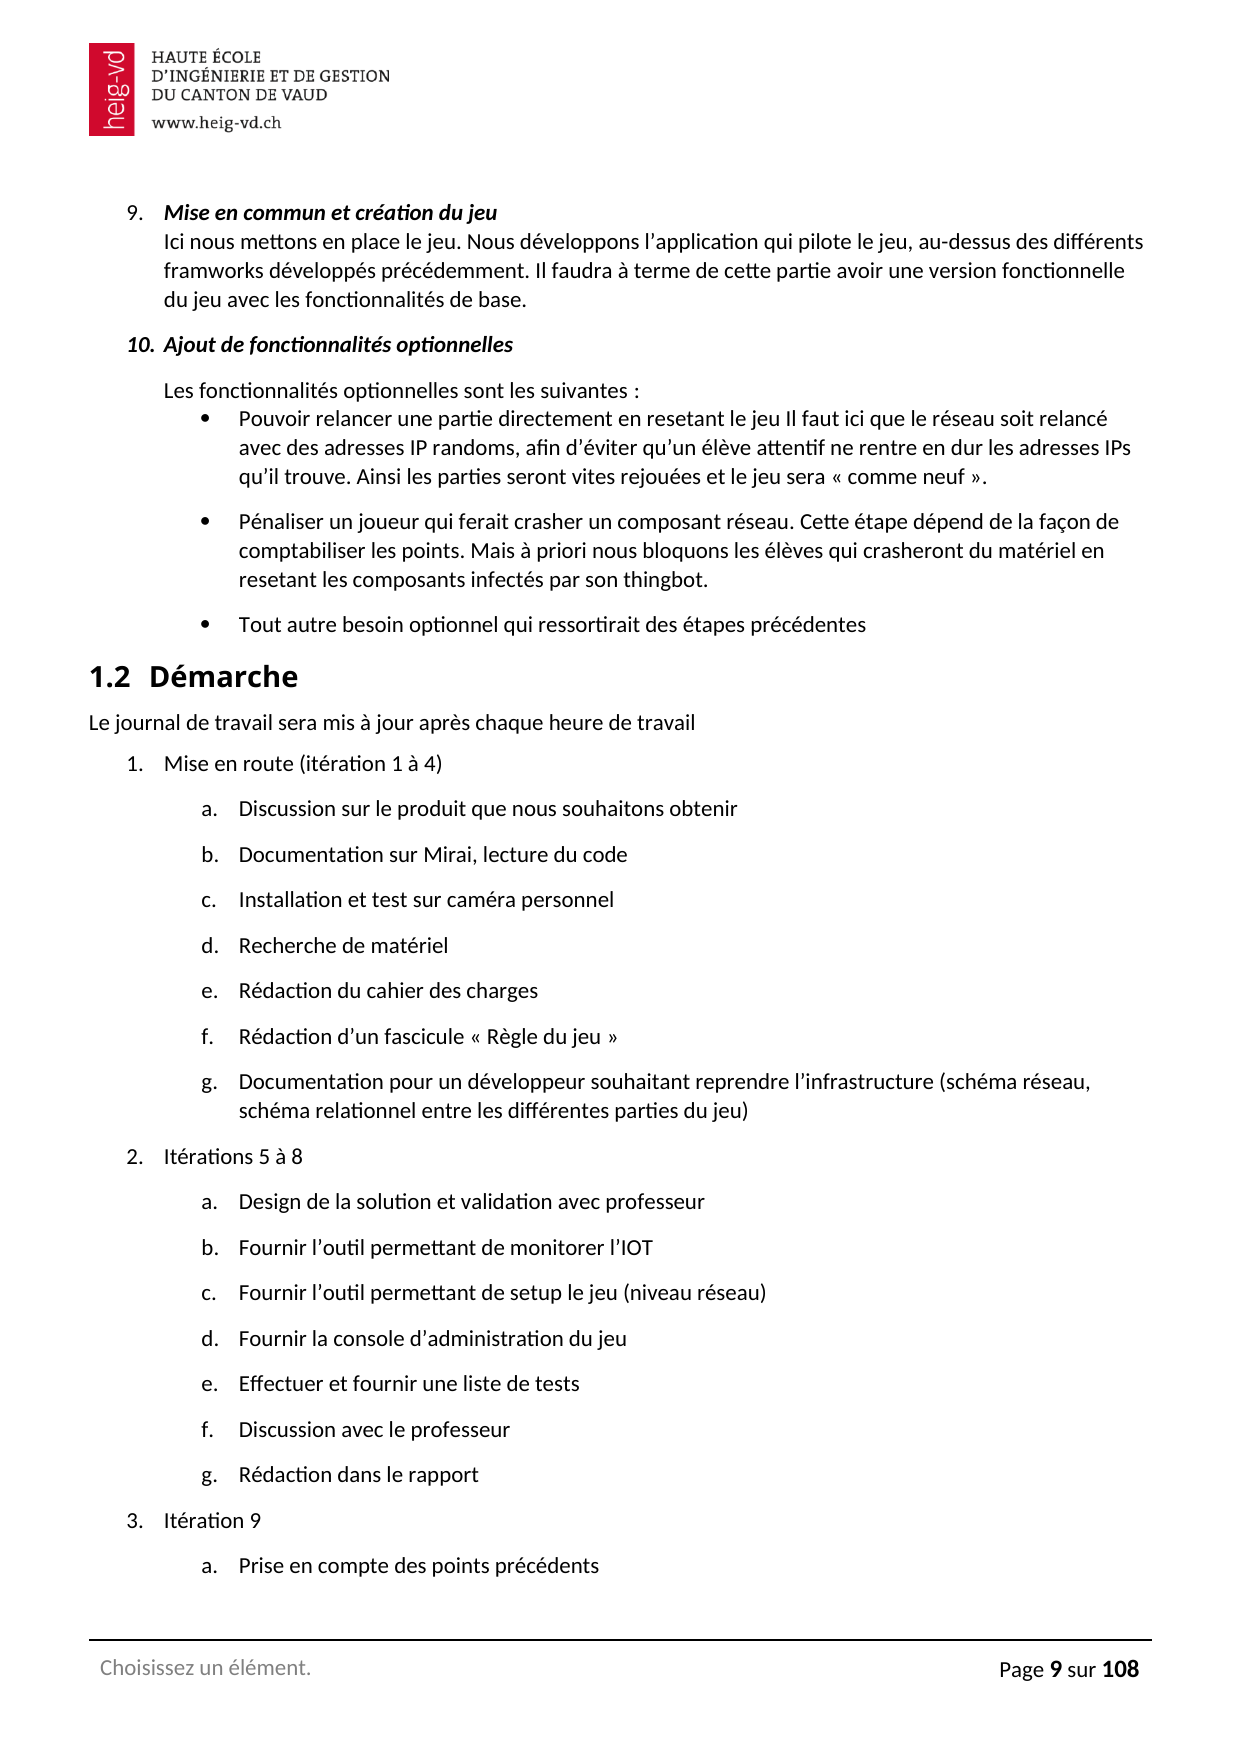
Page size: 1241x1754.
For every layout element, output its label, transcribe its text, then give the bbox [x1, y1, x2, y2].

list Itération 9 [126, 1506, 1152, 1534]
list Itérations 5 à 8 [126, 1142, 1152, 1170]
list Documentation sur Mirai, lecture du code [201, 840, 1152, 868]
list Fournir l’outil permettant de monitorer l’IOT [201, 1233, 1152, 1261]
list Rédaction du cahier des charges [201, 976, 1152, 1004]
list Documentation pour un développeur souhaitant reprendre l’infrastructure (schéma réseau, schéma relationnel entre les différentes parties du jeu) [201, 1067, 1152, 1124]
list Discussion avec le professeur [201, 1415, 1152, 1443]
list Ajout de fonctionnalités optionnelles [126, 331, 1152, 359]
list Recherche de matériel [201, 931, 1152, 959]
list Rédaction dans le rapport [201, 1461, 1152, 1488]
list Mise en route (itération 1 à 4) [126, 749, 1152, 777]
list Discussion sur le produit que nous souhaitons obtenir [201, 794, 1152, 822]
subtitle Démarche [89, 656, 1152, 696]
list Design de la solution et validation avec professeur [201, 1187, 1152, 1215]
list Fournir la console d’administration du jeu [201, 1324, 1152, 1352]
list Mise en commun et création du jeu Ici nous mettons en place le jeu. Nous développons l’application qui pilote le jeu, au-dessus des différents framworks développés précédemment. Il faudra à terme de cette partie avoir une version fonctionnelle du jeu avec les fonctionnalités de base. [126, 198, 1152, 313]
list Tout autre besoin optionnel qui ressortirait des étapes précédentes [201, 611, 1152, 639]
picture [89, 43, 389, 136]
list Fournir l’outil permettant de setup le jeu (niveau réseau) [201, 1278, 1152, 1306]
list Installation et test sur caméra personnel [201, 885, 1152, 913]
text Le journal de travail sera mis à jour après chaque heure de travail [89, 708, 1152, 736]
list Effectuer et fournir une liste de tests [201, 1369, 1152, 1397]
list Pénaliser un joueur qui ferait crasher un composant réseau. Cette étape dépend de la façon de comptabiliser les points. Mais à priori nous bloquons les élèves qui crasheront du matériel en resetant les composants infectés par son thingbot. [201, 507, 1152, 593]
list Les fonctionnalités optionnelles sont les suivantes : [164, 376, 1152, 404]
list Rédaction d’un fascicule « Règle du jeu » [201, 1022, 1152, 1050]
list Pouvoir relancer une partie directement en resetant le jeu Il faut ici que le réseau soit relancé avec des adresses IP randoms, afin d’éviter qu’un élève attentif ne rentre en dur les adresses IPs qu’il trouve. Ainsi les parties seront vites rejouées et le jeu sera « comme neuf ». [201, 404, 1152, 490]
list Prise en compte des points précédents [201, 1552, 1152, 1579]
